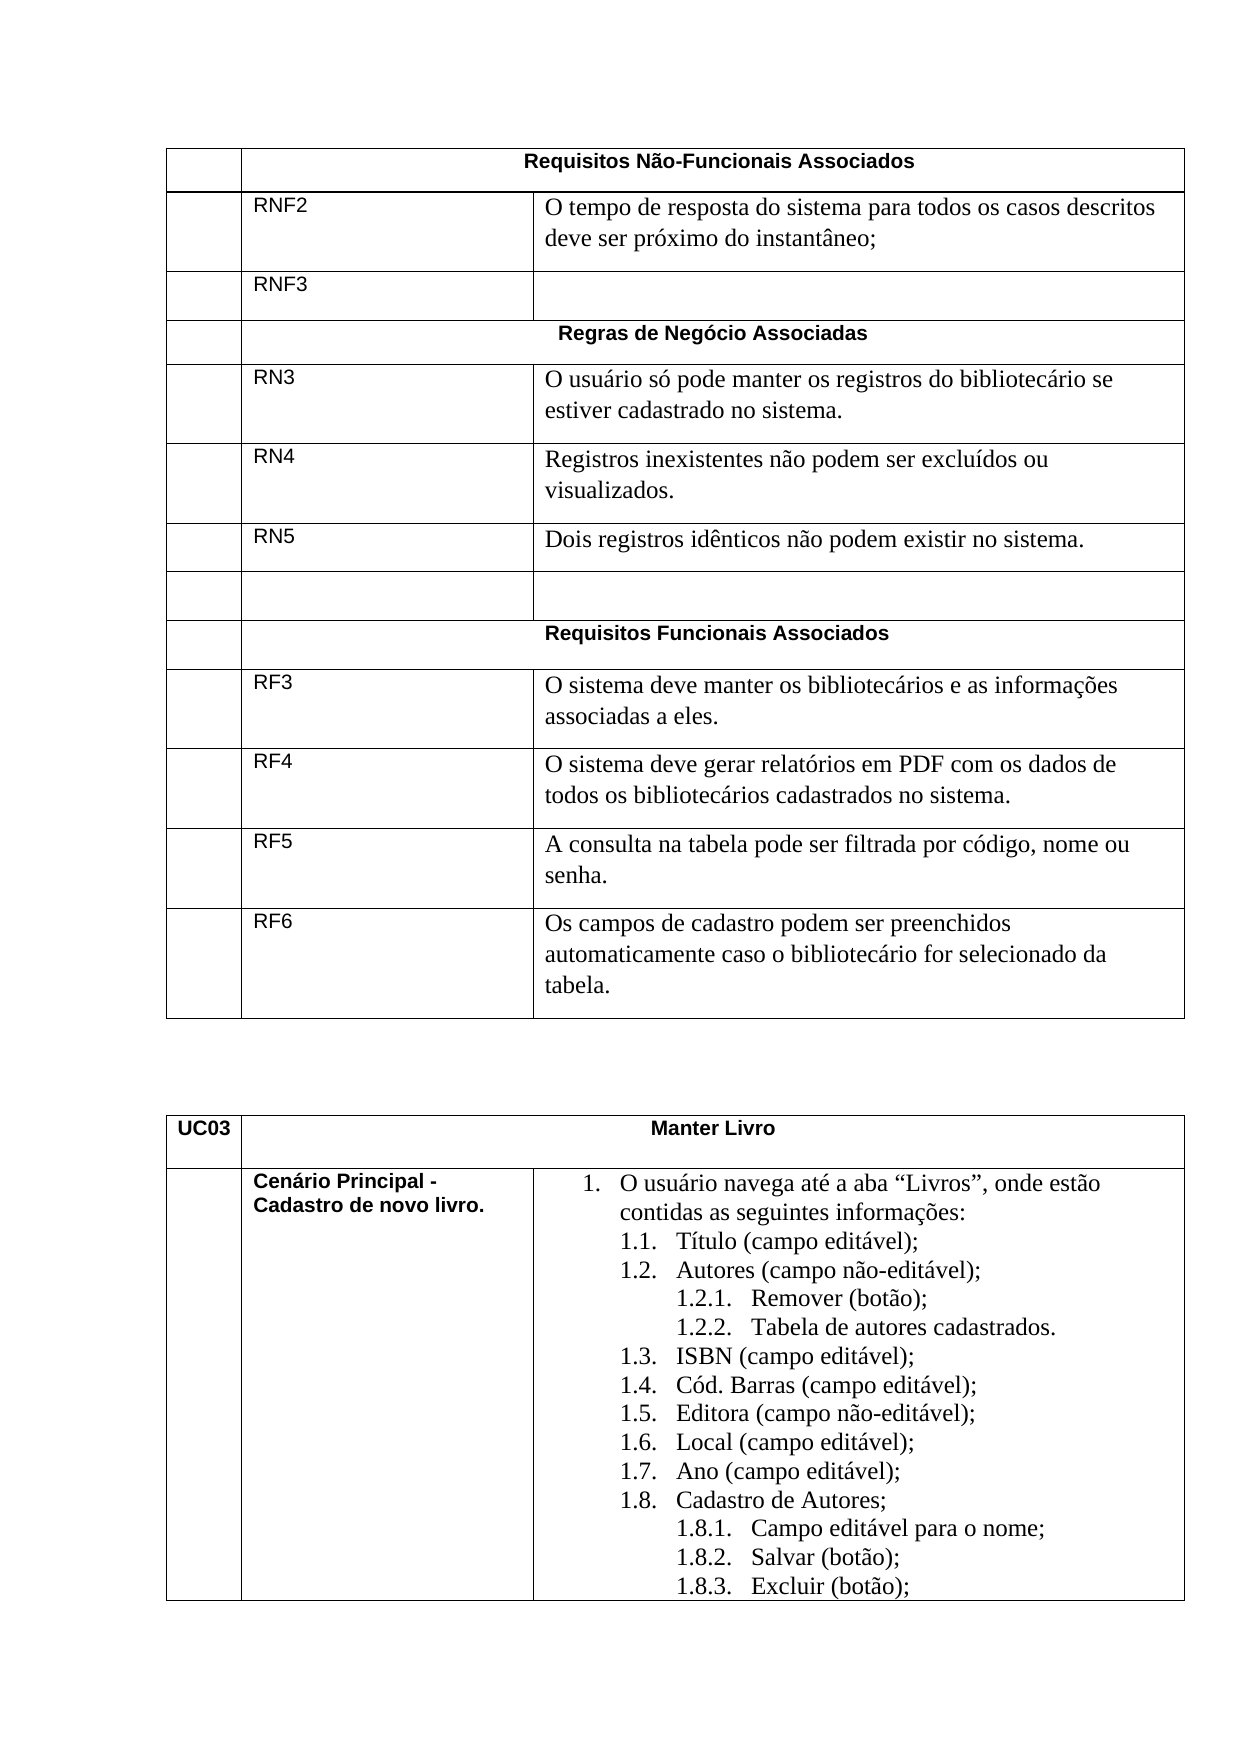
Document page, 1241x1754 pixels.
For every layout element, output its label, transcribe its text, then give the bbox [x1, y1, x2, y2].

table_cell RF5 [242, 829, 533, 907]
table_cell [167, 365, 241, 443]
table_cell RN5 [242, 524, 533, 571]
table_header UC03 [167, 1116, 241, 1167]
table_cell [167, 670, 241, 748]
table_cell Regras de Negócio Associadas [242, 321, 1184, 363]
table_cell O tempo de resposta do sistema para todos os casos descritos deve ser próximo do instantâneo; [534, 193, 1184, 271]
table_cell O sistema deve manter os bibliotecários e as informações associadas a eles. [534, 670, 1184, 748]
table_cell [167, 321, 241, 363]
table_cell [167, 621, 241, 669]
table_cell A consulta na tabela pode ser filtrada por código, nome ou senha. [534, 829, 1184, 907]
table_cell RNF2 [242, 193, 533, 271]
table_cell [242, 621, 533, 669]
table_cell Registros inexistentes não podem ser excluídos ou visualizados. [534, 444, 1184, 523]
table_cell [167, 149, 241, 191]
table_cell Requisitos Funcionais Associados [533, 621, 1184, 669]
table_cell RF3 [242, 670, 533, 748]
table_cell [167, 572, 241, 620]
table_cell [167, 1169, 241, 1600]
table_header Manter Livro [242, 1116, 1184, 1167]
table_cell [167, 909, 241, 1018]
table_cell Dois registros idênticos não podem existir no sistema. [534, 524, 1184, 571]
table_cell [167, 524, 241, 571]
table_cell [534, 1169, 1184, 1600]
table_cell RF4 [242, 749, 533, 828]
table_cell Os campos de cadastro podem ser preenchidos automaticamente caso o bibliotecário for selecionado da tabela. [534, 909, 1184, 1018]
table_cell RNF3 [242, 272, 533, 320]
table_cell [534, 572, 1184, 620]
table_cell RN3 [242, 365, 533, 443]
table_cell Requisitos Não-Funcionais Associados [242, 149, 1184, 191]
table_cell [167, 444, 241, 523]
table_cell [167, 193, 241, 271]
table_cell [167, 829, 241, 907]
table_cell RN4 [242, 444, 533, 523]
table_cell [167, 749, 241, 828]
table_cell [242, 1169, 533, 1600]
table_cell O usuário só pode manter os registros do bibliotecário se estiver cadastrado no sistema. [534, 365, 1184, 443]
table_cell [167, 272, 241, 320]
table_cell [242, 572, 533, 620]
table_cell [534, 272, 1184, 320]
table_cell RF6 [242, 909, 533, 1018]
table_cell O sistema deve gerar relatórios em PDF com os dados de todos os bibliotecários cadastrados no sistema. [534, 749, 1184, 828]
